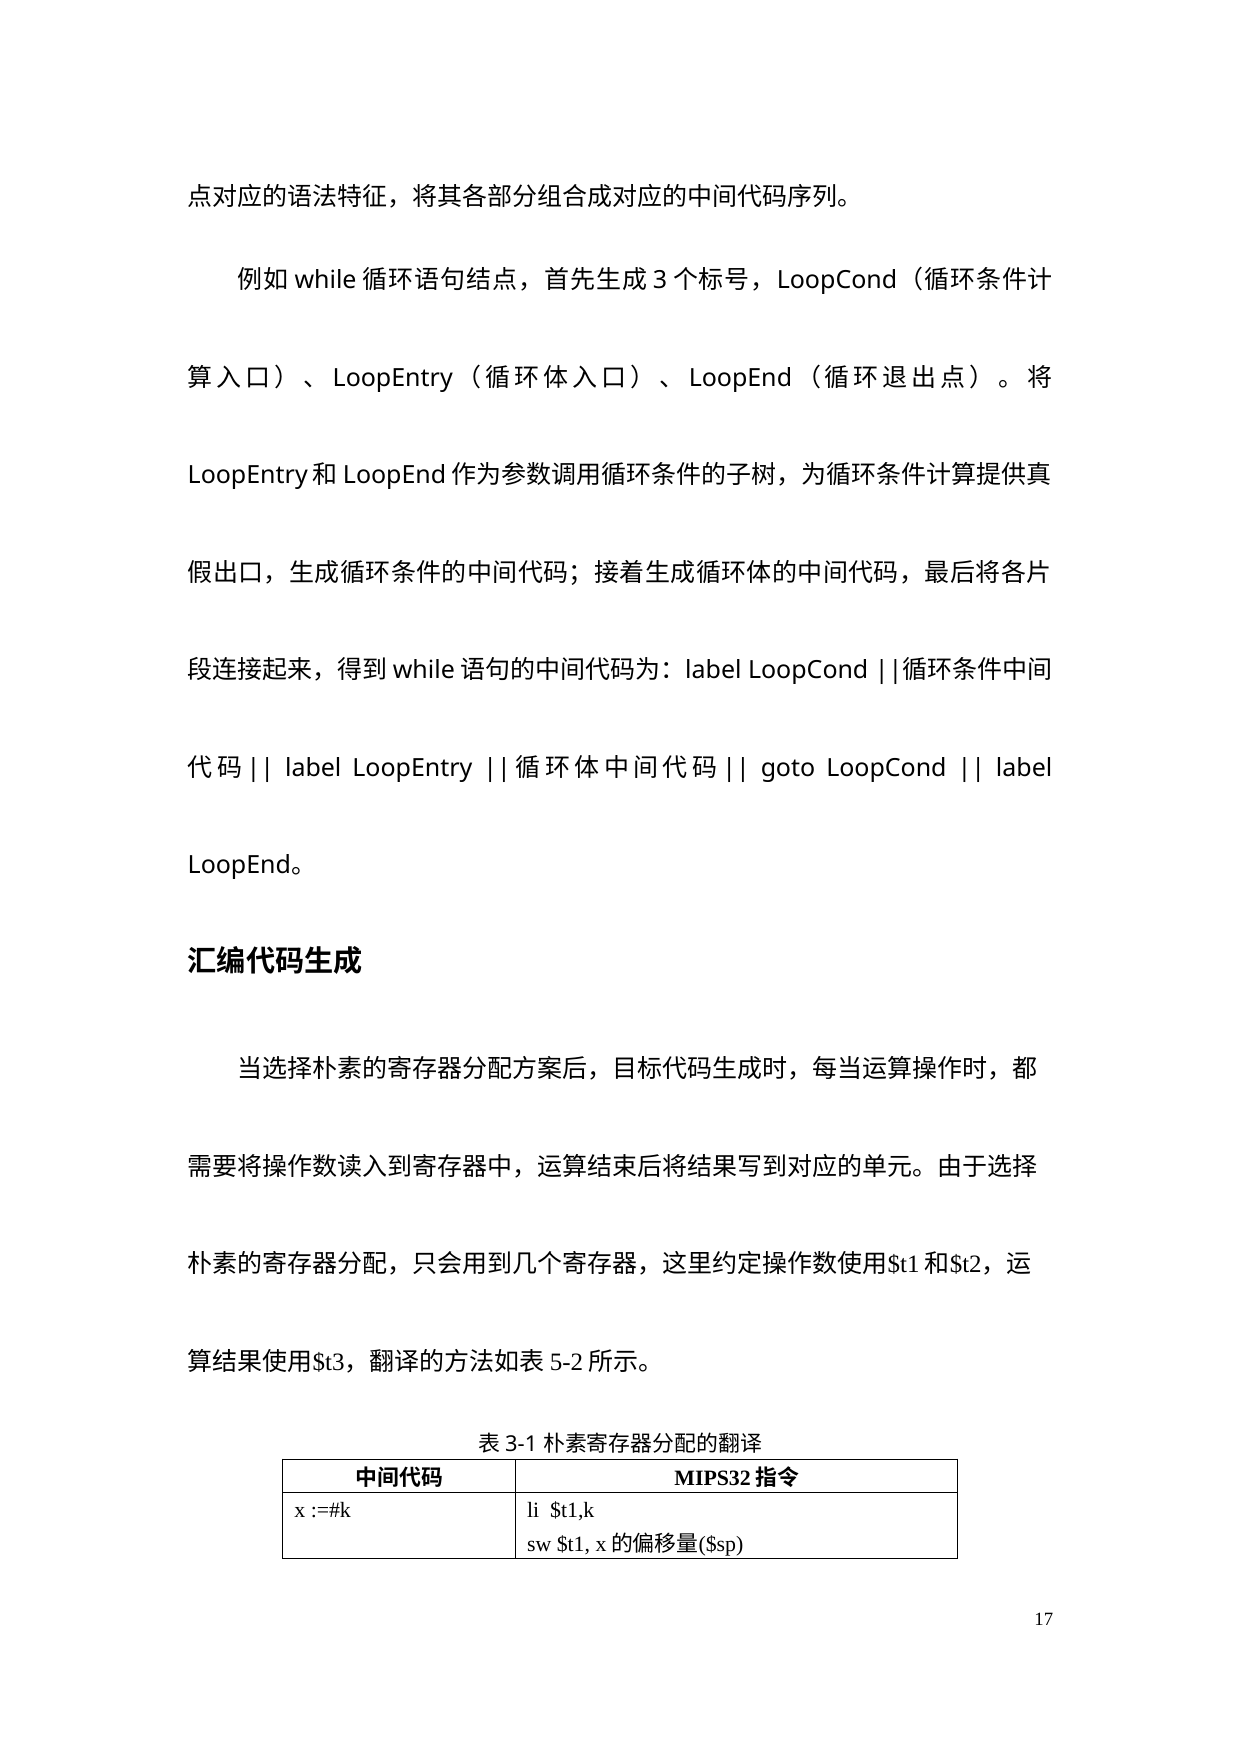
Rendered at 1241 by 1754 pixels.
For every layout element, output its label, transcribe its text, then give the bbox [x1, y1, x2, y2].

subtitle 汇编代码生成 [187, 926, 1053, 991]
table_cell x :=#k [283, 1493, 515, 1558]
text 当选择朴素的寄存器分配方案后，目标代码生成时，每当运算操作时，都需要将操作数读入到寄存器中，运算结束后将结果写到对应的单元。由于选择朴素的寄存器分配，只会用到几个寄存器，这里约定操作数使用$t1和$t2，运算结果使用$t3，翻译的方法如表5-2所示。 [187, 1034, 1053, 1392]
table_cell li $t1,k sw $t1, x的偏移量($sp) [516, 1493, 957, 1558]
text 例如while循环语句结点，首先生成3个标号，LoopCond（循环条件计算入口）、LoopEntry（循环体入口）、LoopEnd（循环退出点）。将LoopEntry和LoopEnd作为参数调用循环条件的子树，为循环条件计算提供真假出口，生成循环条件的中间代码；接着生成循环体的中间代码，最后将各片段连接起来，得到while语句的中间代码为：label LoopCond ||循环条件中间代码|| label LoopEntry ||循环体中间代码|| goto LoopCond || label LoopEnd。 [187, 245, 1053, 895]
table_header MIPS32指令 [516, 1460, 957, 1492]
text 表3-1 朴素寄存器分配的翻译 [187, 1426, 1053, 1458]
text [187, 162, 1053, 227]
table_header 中间代码 [283, 1460, 515, 1492]
